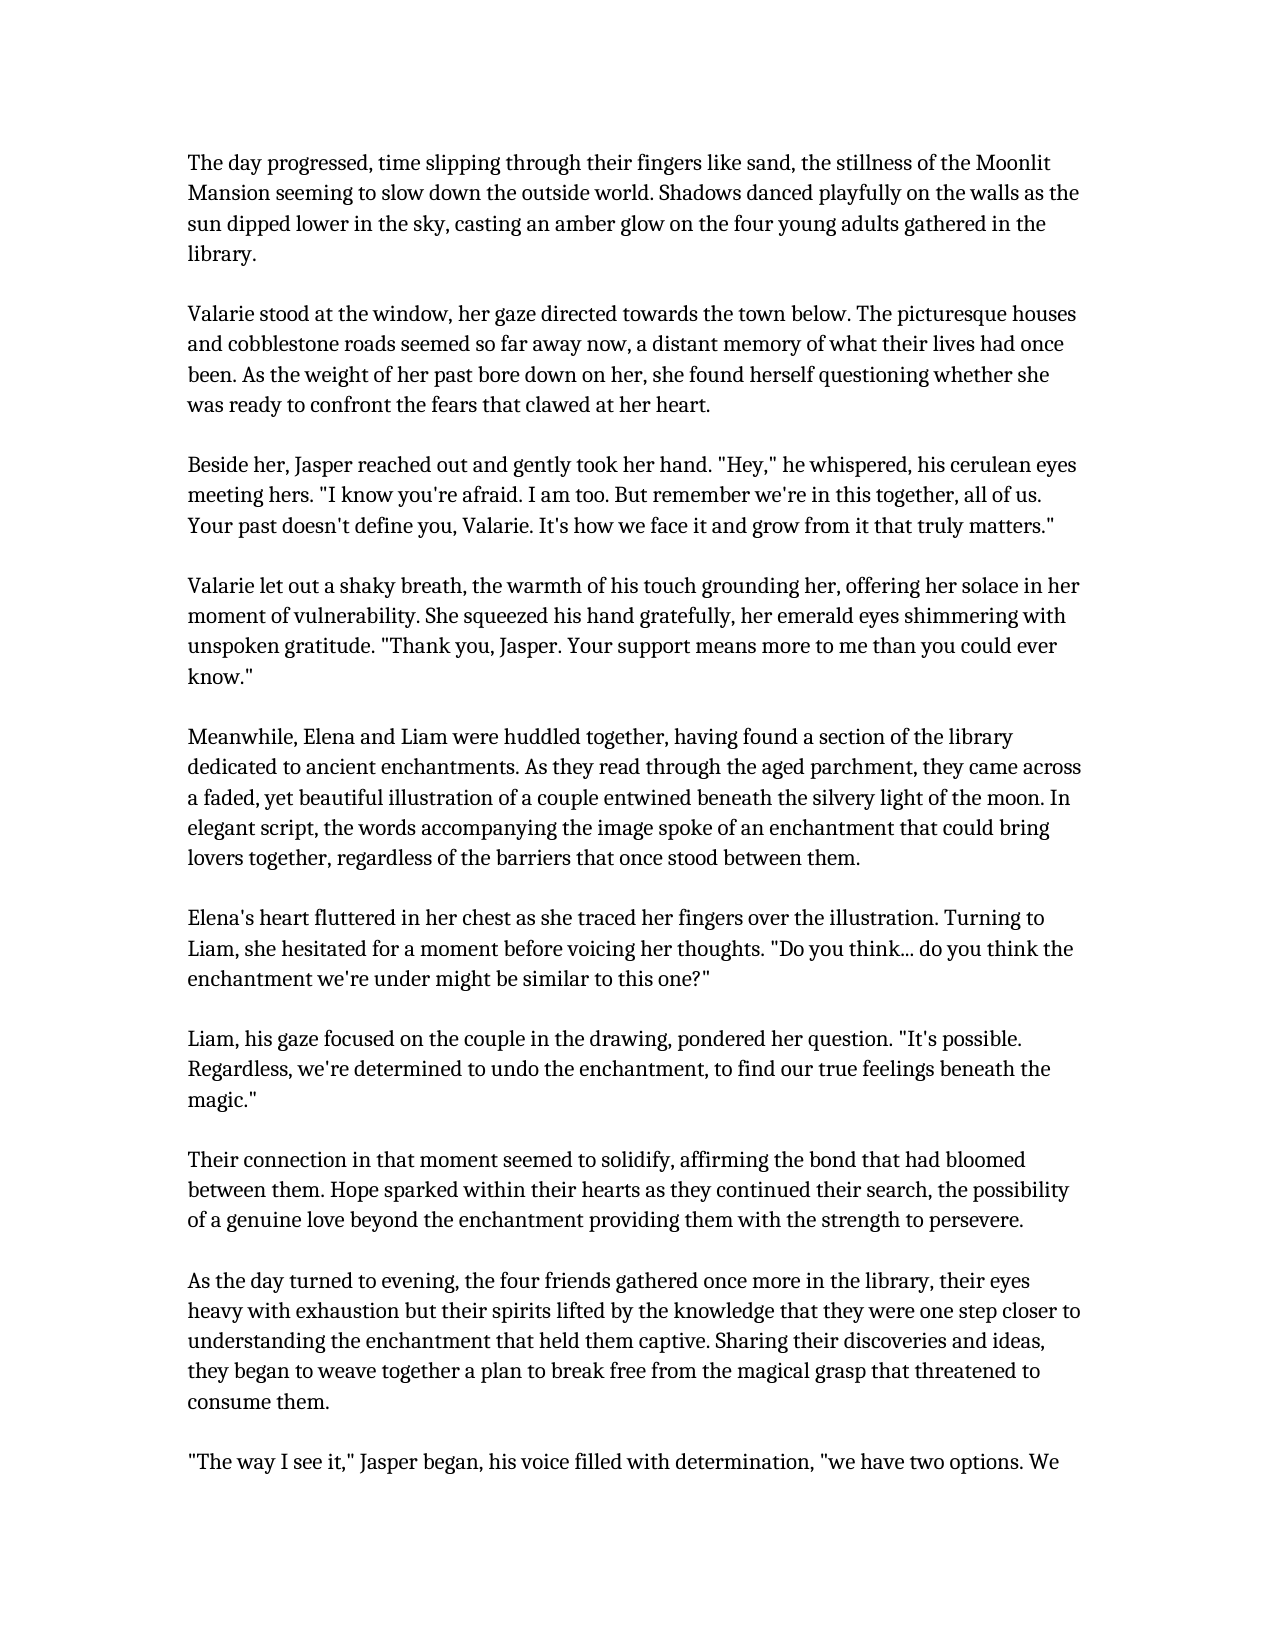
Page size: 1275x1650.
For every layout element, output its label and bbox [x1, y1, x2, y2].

text [187, 150, 1087, 1475]
